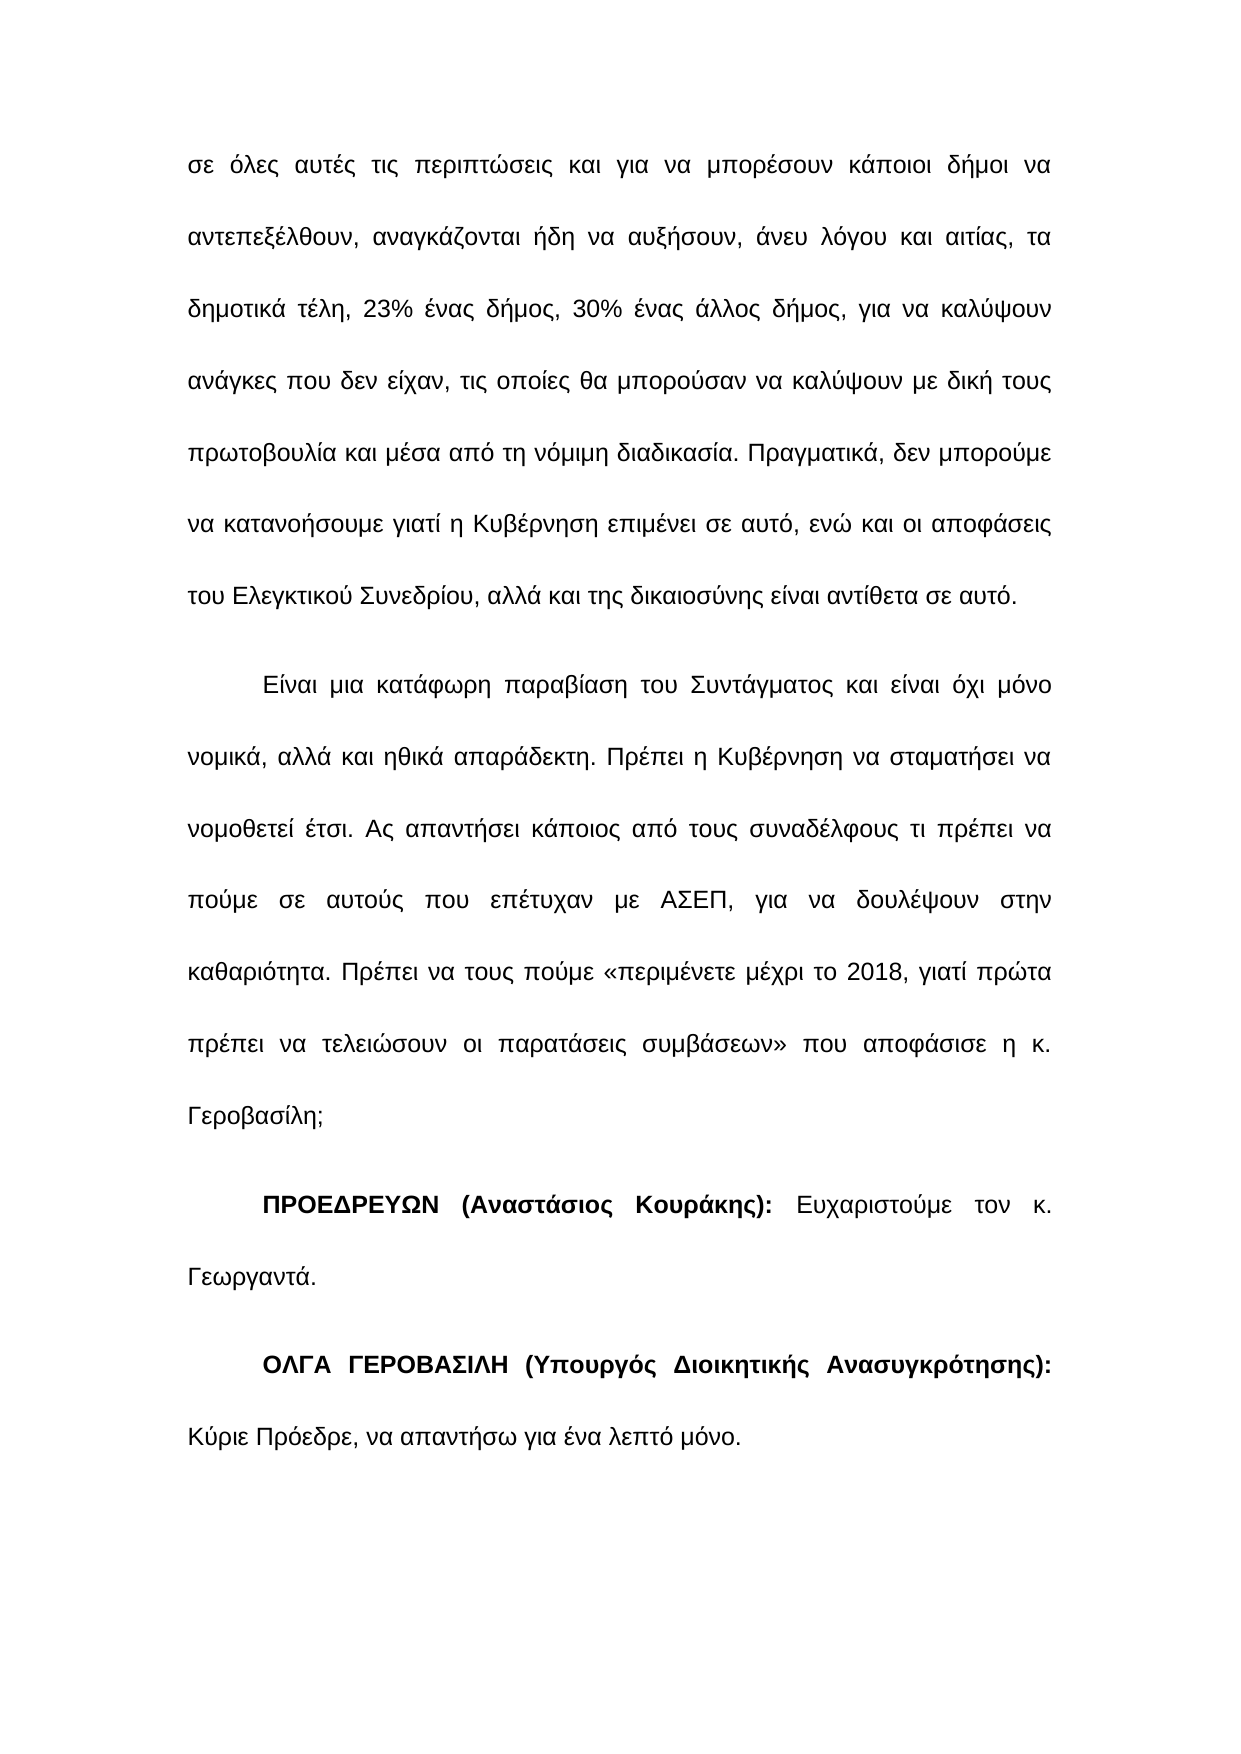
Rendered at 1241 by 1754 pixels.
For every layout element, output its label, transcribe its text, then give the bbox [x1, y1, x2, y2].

text Είναι μια κατάφωρη παραβίαση του Συντάγματος και είναι όχι μόνο νομικά, αλλά και ηθικά απαράδεκτη. Πρέπει η Κυβέρνηση να σταματήσει να νομοθετεί έτσι. Ας απαντήσει κάποιος από τους συναδέλφους τι πρέπει να πούμε σε αυτούς που επέτυχαν με ΑΣΕΠ, για να δουλέψουν στην καθαριότητα. Πρέπει να τους πούμε «περιμένετε μέχρι το 2018, γιατί πρώτα πρέπει να τελειώσουν οι παρατάσεις συμβάσεων» που αποφάσισε η κ. Γεροβασίλη; [187, 670, 1053, 1130]
text ΟΛΓΑ ΓΕΡΟΒΑΣΙΛΗ (Υπουργός Διοικητικής Ανασυγκρότησης): Κύριε Πρόεδρε, να απαντήσω για ένα λεπτό μόνο. [187, 1350, 1053, 1451]
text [187, 150, 1053, 610]
text ΠΡΟΕΔΡΕΥΩΝ (Αναστάσιος Κουράκης): Ευχαριστούμε τον κ. Γεωργαντά. [187, 1189, 1053, 1290]
